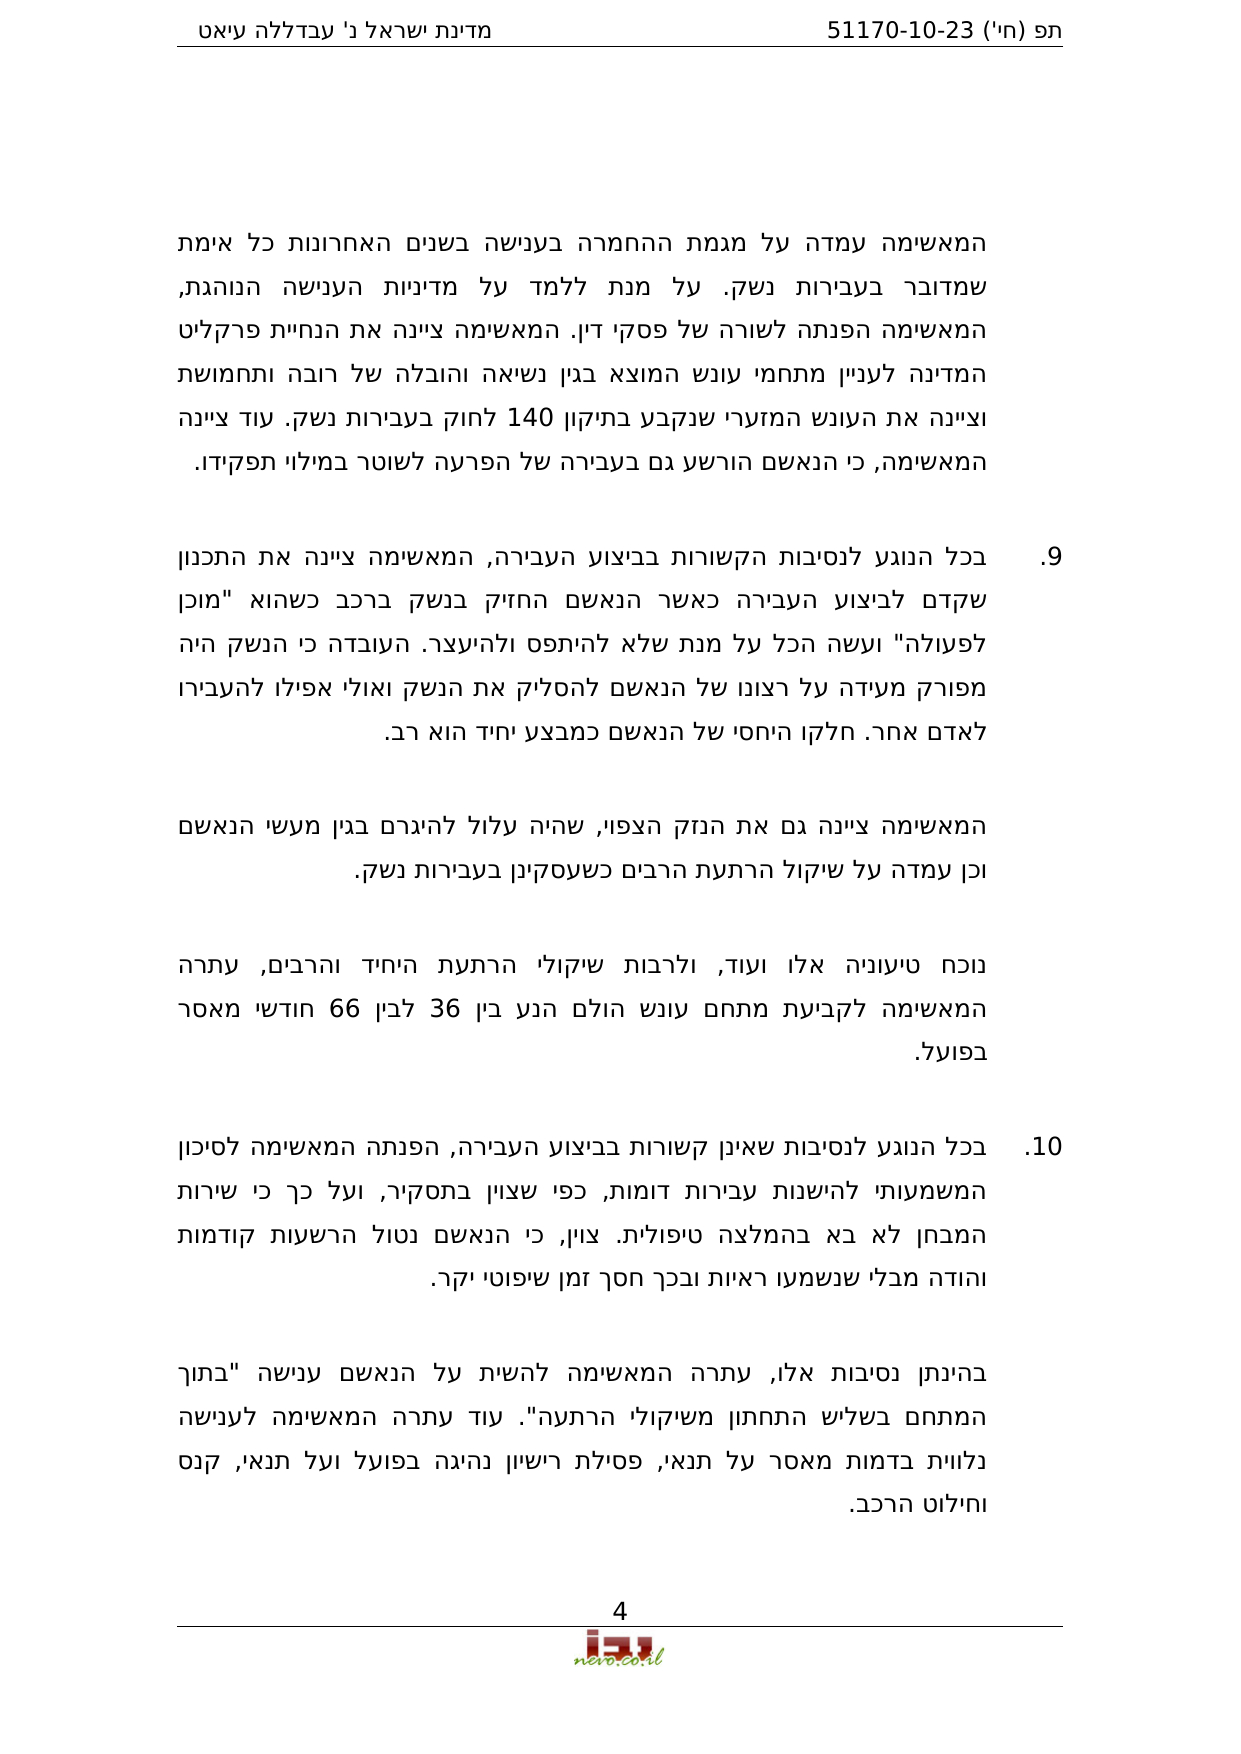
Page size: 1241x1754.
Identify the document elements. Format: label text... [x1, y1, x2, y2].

text בהינתן נסיבות אלו, עתרה המאשימה להשית על הנאשם ענישה "בתוך המתחם בשליש התחתון משיקולי הרתעה". עוד עתרה המאשימה לענישה נלווית בדמות מאסר על תנאי, פסילת רישיון נהיגה בפועל ועל תנאי, קנס וחילוט הרכב. [177, 1358, 988, 1519]
text המאשימה ציינה גם את הנזק הצפוי, שהיה עלול להיגרם בגין מעשי הנאשם וכן עמדה על שיקול הרתעת הרבים כשעסקינן בעבירות נשק. [177, 812, 988, 884]
picture [574, 1629, 666, 1667]
text נוכח טיעוניה אלו ועוד, ולרבות שיקולי הרתעת היחיד והרבים, עתרה המאשימה לקביעת מתחם עונש הולם הנע בין 36 לבין 66 חודשי מאסר בפועל. [177, 950, 988, 1067]
text המאשימה עמדה על מגמת ההחמרה בענישה בשנים האחרונות כל אימת שמדובר בעבירות נשק. על מנת ללמד על מדיניות הענישה הנוהגת, המאשימה הפנתה לשורה של פסקי דין. המאשימה ציינה את הנחיית פרקליט המדינה לעניין מתחמי עונש המוצא בגין נשיאה והובלה של רובה ותחמושת וציינה את העונש המזערי שנקבע בתיקון 140 לחוק בעבירות נשק. עוד ציינה המאשימה, כי הנאשם הורשע גם בעבירה של הפרעה לשוטר במילוי תפקידו. [177, 228, 1063, 476]
text 9. בכל הנוגע לנסיבות הקשורות בביצוע העבירה, המאשימה ציינה את התכנון שקדם לביצוע העבירה כאשר הנאשם החזיק בנשק ברכב כשהוא "מוכן לפעולה" ועשה הכל על מנת שלא להיתפס ולהיעצר. העובדה כי הנשק היה מפורק מעידה על רצונו של הנאשם להסליק את הנשק ואולי אפילו להעבירו לאדם אחר. חלקו היחסי של הנאשם כמבצע יחיד הוא רב. [177, 542, 1063, 746]
text 10. בכל הנוגע לנסיבות שאינן קשורות בביצוע העבירה, הפנתה המאשימה לסיכון המשמעותי להישנות עבירות דומות, כפי שצוין בתסקיר, ועל כך כי שירות המבחן לא בא בהמלצה טיפולית. צוין, כי הנאשם נטול הרשעות קודמות והודה מבלי שנשמעו ראיות ובכך חסך זמן שיפוטי יקר. [177, 1132, 1063, 1293]
